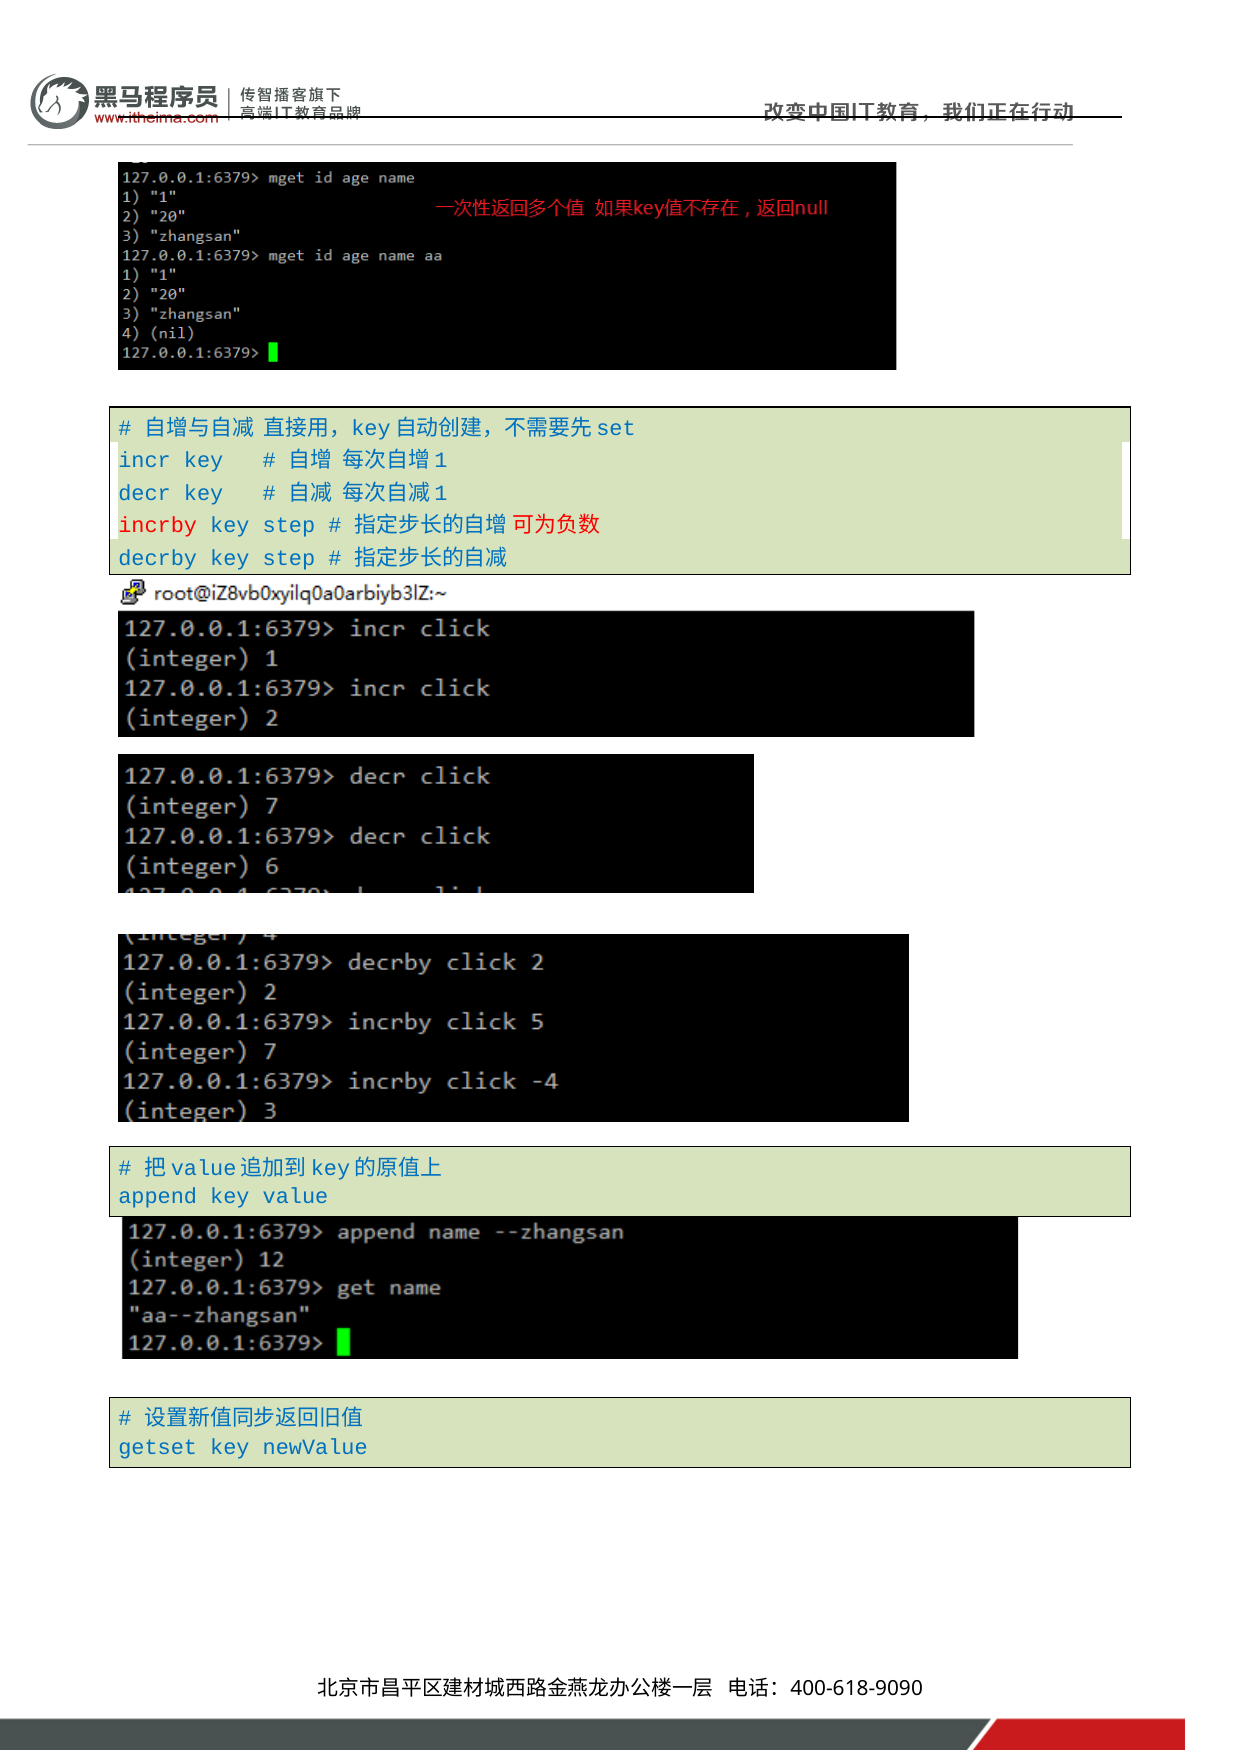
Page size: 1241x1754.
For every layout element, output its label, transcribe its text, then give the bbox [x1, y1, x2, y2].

picture [0, 1659, 1186, 1750]
text decrby key step # 指定步长的自减 [110, 536, 1130, 574]
picture [118, 162, 897, 370]
picture [118, 1217, 1019, 1359]
picture [118, 754, 754, 893]
picture [118, 934, 909, 1122]
text # 把value追加到key的原值上 [110, 1147, 1130, 1179]
text incr key # 自增 每次自增1 [118, 442, 1122, 474]
text getset key newValue [110, 1429, 1130, 1467]
text append key value [110, 1179, 1130, 1216]
picture [118, 575, 975, 737]
picture [0, 3, 1176, 153]
text # 自增与自减 直接用，key自动创建，不需要先set [110, 408, 1130, 442]
text # 设置新值同步返回旧值 [110, 1398, 1130, 1429]
text incrby key step # 指定步长的自增 可为负数 [118, 507, 1122, 536]
text decr key # 自减 每次自减1 [118, 474, 1122, 507]
